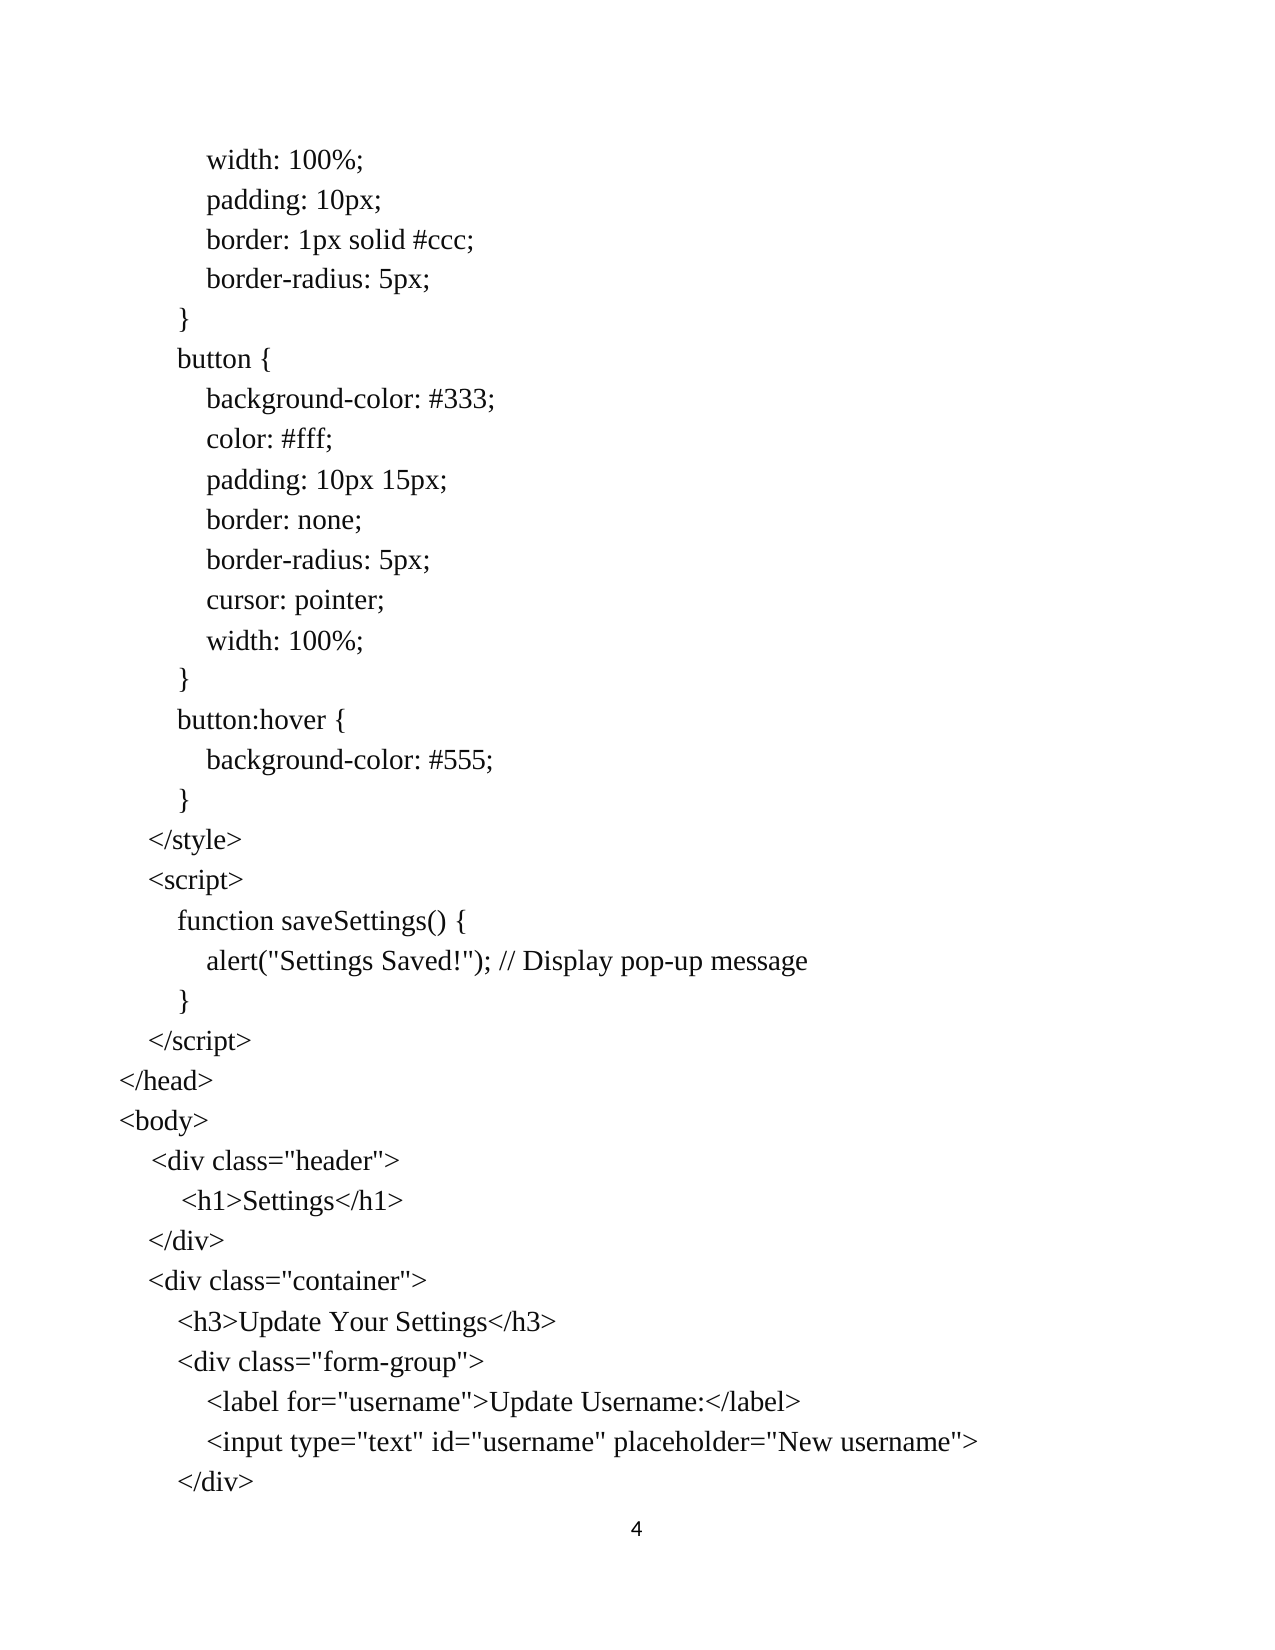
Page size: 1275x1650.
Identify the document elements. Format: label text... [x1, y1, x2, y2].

text <h3>Update Your Settings</h3> [177, 1304, 1235, 1337]
text </div> [148, 1223, 1235, 1257]
text alert("Settings Saved!"); // Display pop-up message [206, 943, 1235, 976]
text <script> [148, 862, 1235, 896]
text } [177, 301, 1235, 335]
text <div class="form-group"> [177, 1344, 1235, 1377]
text </style> [148, 822, 1235, 856]
text background-color: #555; [206, 742, 1235, 776]
text <input type="text" id="username" placeholder="New username"> [206, 1424, 1235, 1457]
text } [177, 782, 1235, 816]
text <label for="username">Update Username:</label> [206, 1384, 1235, 1417]
text padding: 10px 15px; border: none; [206, 462, 448, 536]
text button { [177, 341, 1235, 375]
text } [177, 663, 1235, 695]
text <body> [119, 1103, 1235, 1137]
text width: 100%; padding: 10px; [206, 142, 448, 216]
text border-radius: 5px; cursor: pointer; width: 100%; [206, 542, 448, 656]
text </script> [148, 1023, 1235, 1056]
text <div class="header"> [67, 1143, 400, 1177]
text function saveSettings() { [177, 903, 1235, 936]
text } [177, 983, 1235, 1016]
text border: 1px solid #ccc; border-radius: 5px; [206, 222, 474, 295]
text button:hover { [177, 702, 1235, 736]
text <h1>Settings</h1> [67, 1183, 404, 1217]
text </head> [119, 1063, 1235, 1096]
text background-color: #333; color: #fff; [206, 381, 556, 455]
text <div class="container"> [148, 1263, 1235, 1297]
text </div> [177, 1464, 1235, 1497]
